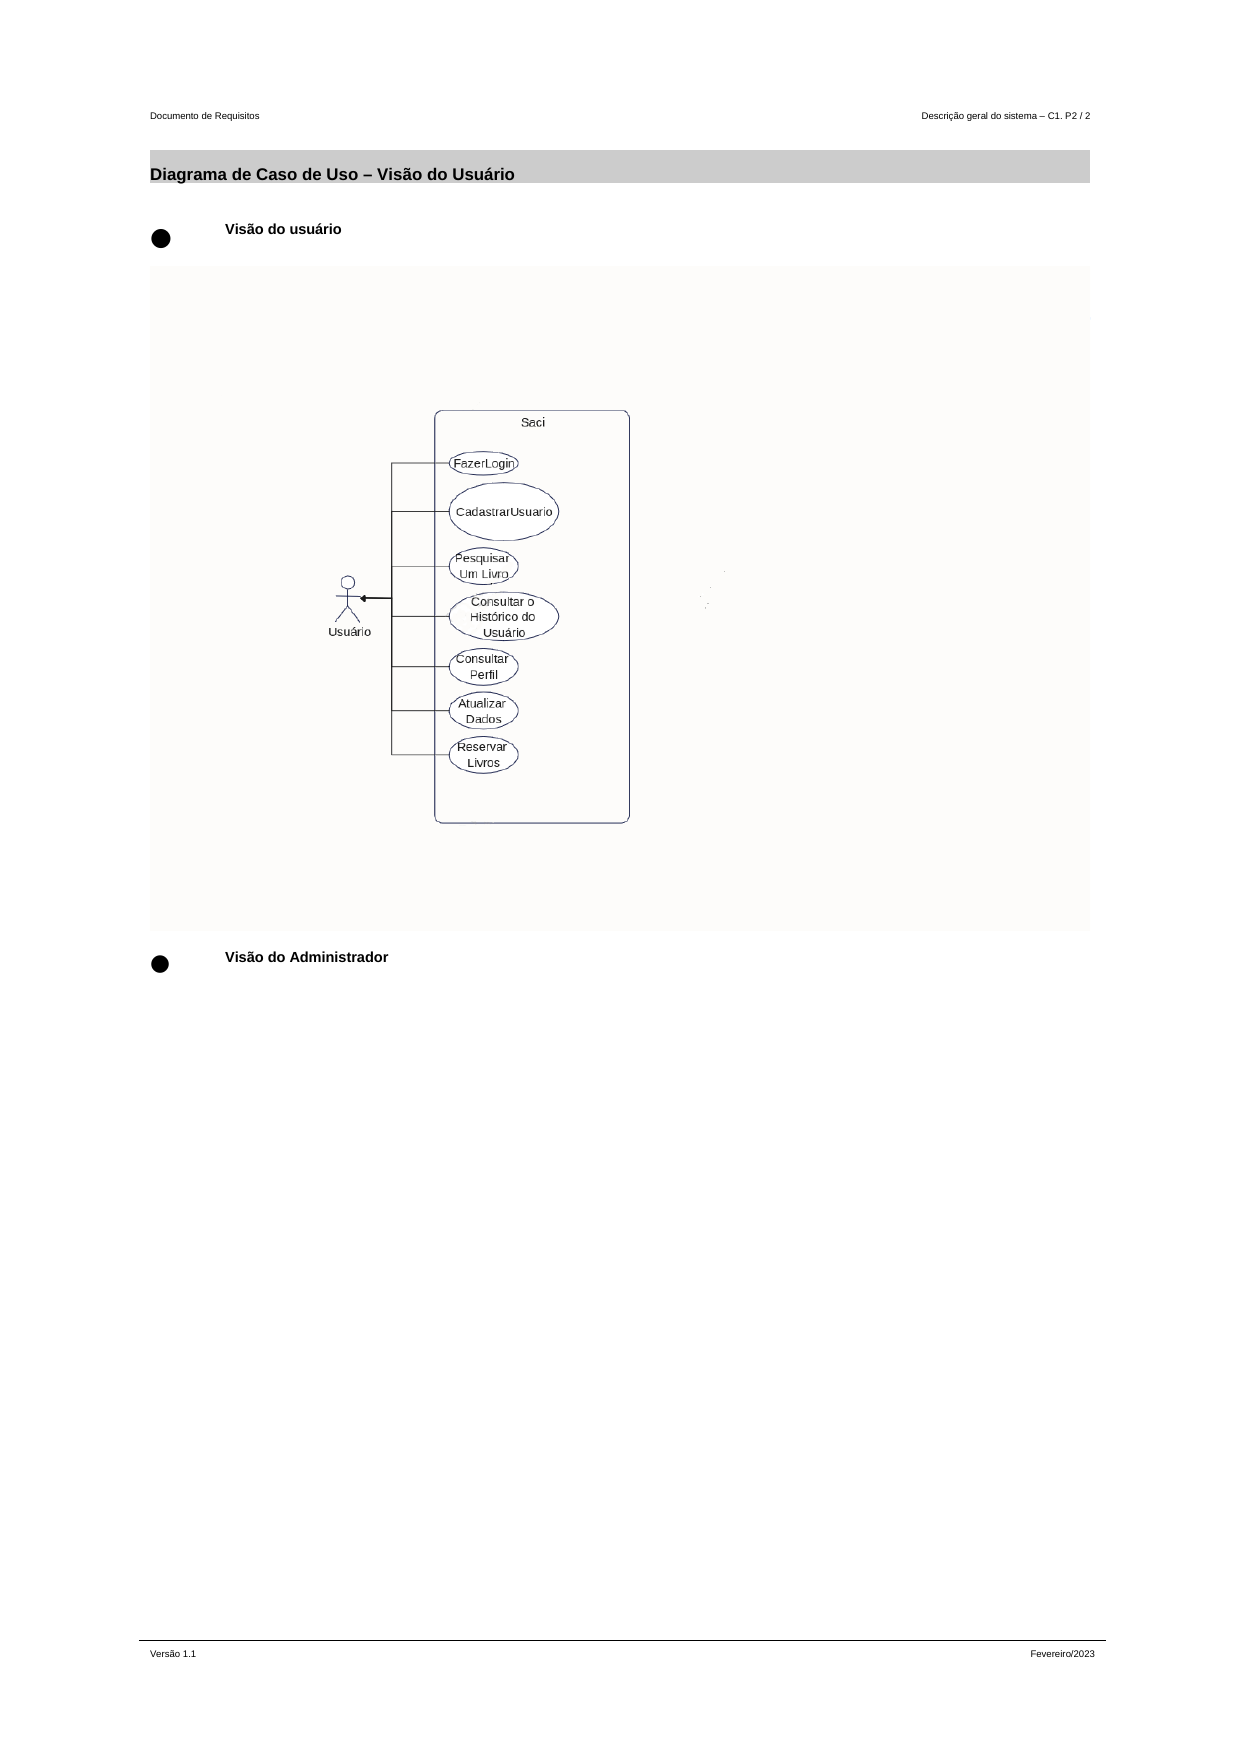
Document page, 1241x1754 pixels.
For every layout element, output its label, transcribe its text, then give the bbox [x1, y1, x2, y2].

list Visão do usuário [150, 208, 1090, 260]
list Diagrama de Caso de Uso – Visão do Usuário [150, 150, 1090, 183]
list Visão do Administrador [150, 937, 1090, 984]
picture [149, 266, 1091, 931]
